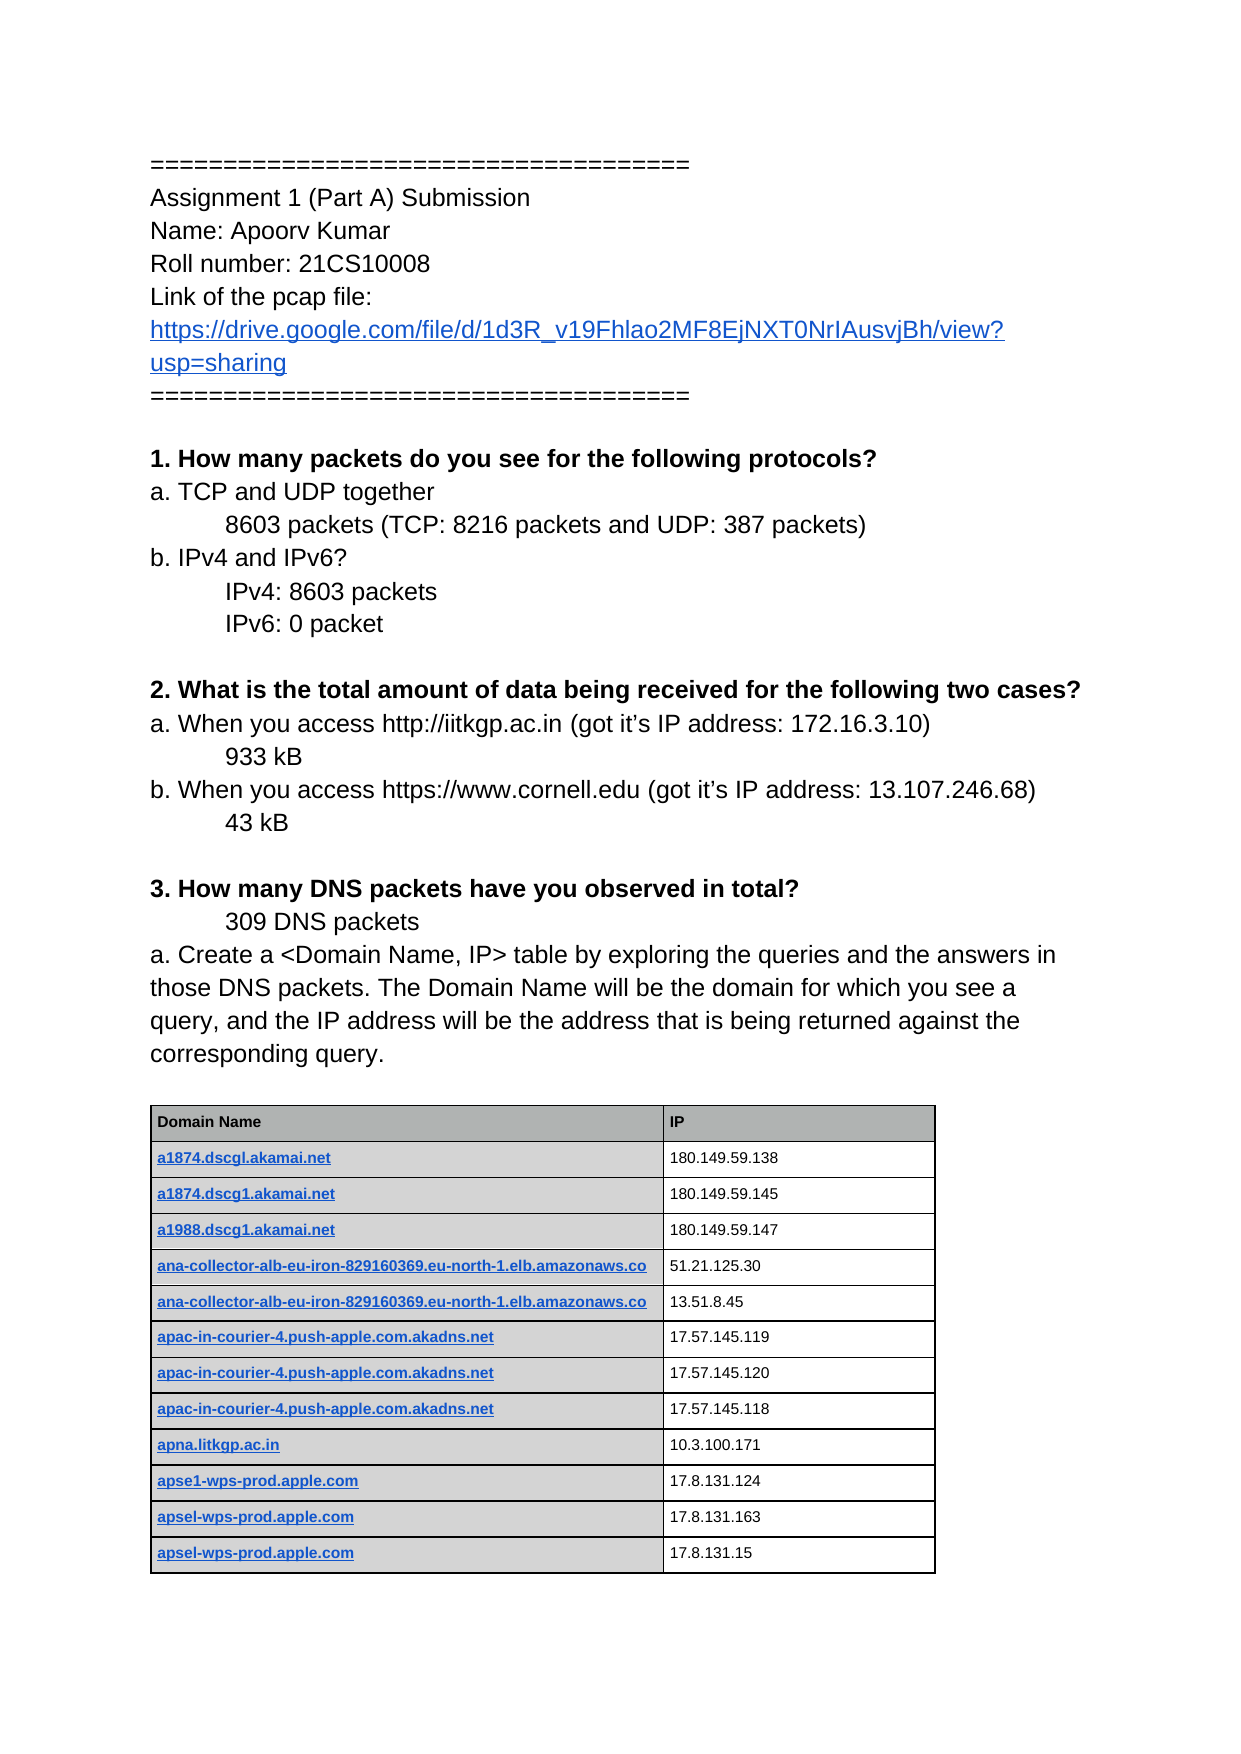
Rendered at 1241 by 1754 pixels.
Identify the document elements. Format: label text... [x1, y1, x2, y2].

text IPv6: 0 packet [150, 609, 1090, 638]
table_cell 180.149.59.145 [664, 1178, 934, 1213]
table_header Domain Name [152, 1106, 663, 1141]
text 933 kB [150, 742, 1090, 770]
table_cell 180.149.59.147 [664, 1214, 934, 1248]
table_cell ana-collector-alb-eu-iron-829160369.eu-north-1.elb.amazonaws.co [152, 1250, 663, 1284]
text 1. How many packets do you see for the following protocols? [150, 444, 1090, 473]
text ===================================== [150, 150, 1090, 179]
text those DNS packets. The Domain Name will be the domain for which you see a [150, 973, 1090, 1001]
table_cell a1988.dscg1.akamai.net [152, 1214, 663, 1248]
table_cell 17.57.145.118 [664, 1394, 934, 1428]
table_cell 17.57.145.120 [664, 1358, 934, 1392]
table_cell apac-in-courier-4.push-apple.com.akadns.net [152, 1358, 663, 1392]
table_cell 10.3.100.171 [664, 1430, 934, 1464]
text a. When you access http://iitkgp.ac.in (got it’s IP address: 172.16.3.10) [150, 708, 1090, 737]
table_cell ana-collector-alb-eu-iron-829160369.eu-north-1.elb.amazonaws.co [152, 1286, 663, 1320]
table_cell apsel-wps-prod.apple.com [152, 1502, 663, 1536]
table_cell a1874.dscg1.akamai.net [152, 1178, 663, 1213]
text 8603 packets (TCP: 8216 packets and UDP: 387 packets) [150, 510, 1090, 539]
text 309 DNS packets [150, 907, 1090, 935]
text b. When you access https://www.cornell.edu (got it’s IP address: 13.107.246.68) [150, 774, 1090, 803]
text Link of the pcap file: https://drive.google.com/file/d/1d3R_v19Fhlao2MF8EjNXT0NrIAusvjBh/view?usp=sharing [150, 282, 1090, 377]
text Name: Apoorv Kumar [150, 216, 1090, 245]
text corresponding query. [150, 1039, 1090, 1067]
table_cell apse1-wps-prod.apple.com [152, 1466, 663, 1500]
text 43 kB [150, 808, 1090, 836]
table_cell 17.8.131.124 [664, 1466, 934, 1500]
text query, and the IP address will be the address that is being returned against the [150, 1006, 1090, 1034]
table_cell 17.8.131.163 [664, 1502, 934, 1536]
table_cell apsel-wps-prod.apple.com [152, 1538, 663, 1572]
table_cell apna.litkgp.ac.in [152, 1430, 663, 1464]
table_cell 17.8.131.15 [664, 1538, 934, 1572]
table_cell 17.57.145.119 [664, 1322, 934, 1356]
table_cell 51.21.125.30 [664, 1250, 934, 1284]
text a. Create a <Domain Name, IP> table by exploring the queries and the answers in [150, 940, 1090, 968]
text Assignment 1 (Part A) Submission [150, 183, 1090, 212]
table_cell apac-in-courier-4.push-apple.com.akadns.net [152, 1394, 663, 1428]
text ===================================== [150, 381, 1090, 410]
text a. TCP and UDP together [150, 477, 1090, 506]
text IPv4: 8603 packets [150, 576, 1090, 605]
table_header IP [664, 1106, 934, 1141]
table_cell a1874.dscgl.akamai.net [152, 1142, 663, 1177]
table_cell 13.51.8.45 [664, 1286, 934, 1320]
text 2. What is the total amount of data being received for the following two cases? [150, 676, 1090, 704]
table_cell apac-in-courier-4.push-apple.com.akadns.net [152, 1322, 663, 1356]
text b. IPv4 and IPv6? [150, 543, 1090, 572]
table_cell 180.149.59.138 [664, 1142, 934, 1177]
text 3. How many DNS packets have you observed in total? [150, 874, 1090, 902]
text Roll number: 21CS10008 [150, 249, 1090, 278]
